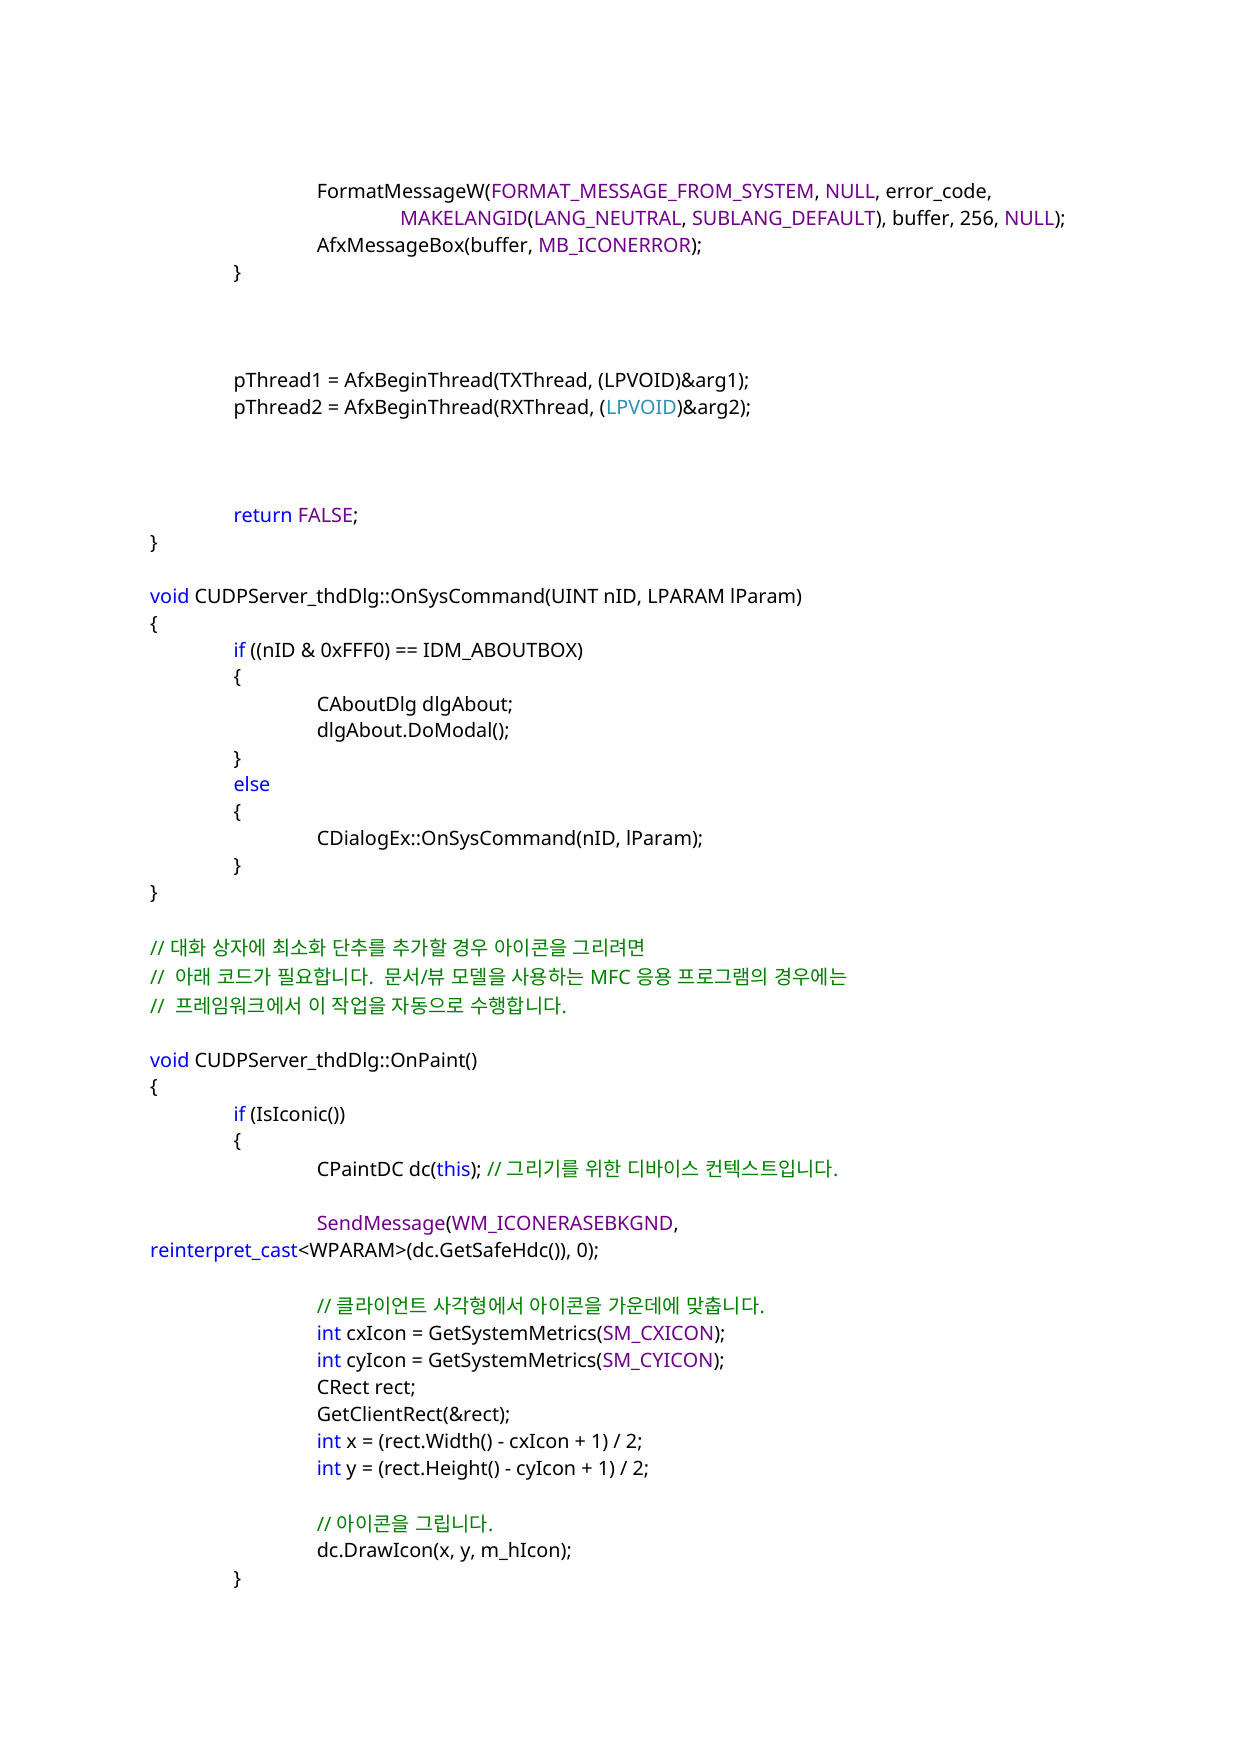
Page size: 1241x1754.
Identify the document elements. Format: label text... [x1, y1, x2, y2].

text CPaintDC dc(this); // 그리기를 위한 디바이스 컨텍스트입니다. [150, 1154, 1090, 1182]
text // 아이콘을 그립니다. [150, 1508, 1090, 1537]
text CAboutDlg dlgAbout; [150, 690, 1090, 717]
text // 대화 상자에 최소화 단추를 추가할 경우 아이콘을 그리려면 [150, 933, 1090, 961]
text if (IsIconic()) [150, 1100, 1090, 1127]
text void CUDPServer_thdDlg::OnSysCommand(UINT nID, LPARAM lParam) [150, 582, 1090, 609]
text { [150, 798, 1090, 825]
text } [150, 1564, 1090, 1591]
text MAKELANGID(LANG_NEUTRAL, SUBLANG_DEFAULT), buffer, 256, NULL); [150, 204, 1090, 231]
text if ((nID & 0xFFF0) == IDM_ABOUTBOX) [150, 636, 1090, 663]
text return FALSE; [150, 501, 1090, 528]
text AfxMessageBox(buffer, MB_ICONERROR); [150, 231, 1090, 258]
text { [150, 663, 1090, 690]
text dc.DrawIcon(x, y, m_hIcon); [150, 1537, 1090, 1564]
text void CUDPServer_thdDlg::OnPaint() [150, 1046, 1090, 1073]
text } [150, 528, 1090, 555]
text else [150, 771, 1090, 798]
text CDialogEx::OnSysCommand(nID, lParam); [150, 825, 1090, 852]
text int x = (rect.Width() - cxIcon + 1) / 2; [150, 1427, 1090, 1454]
text } [150, 744, 1090, 771]
text // 클라이언트 사각형에서 아이콘을 가운데에 맞춥니다. [150, 1290, 1090, 1319]
text // 프레임워크에서 이 작업을 자동으로 수행합니다. [150, 990, 1090, 1019]
text SendMessage(WM_ICONERASEBKGND, reinterpret_cast<WPARAM>(dc.GetSafeHdc()), 0); [150, 1209, 1090, 1263]
text } [150, 852, 1090, 879]
text { [150, 609, 1090, 636]
text } [150, 258, 1090, 285]
text { [150, 1127, 1090, 1154]
text int cxIcon = GetSystemMetrics(SM_CXICON); [150, 1319, 1090, 1346]
text } [150, 879, 1090, 906]
text pThread2 = AfxBeginThread(RXThread, (LPVOID)&arg2); [150, 393, 1090, 420]
text GetClientRect(&rect); [150, 1400, 1090, 1427]
text pThread1 = AfxBeginThread(TXThread, (LPVOID)&arg1); [150, 366, 1090, 393]
text dlgAbout.DoModal(); [150, 717, 1090, 744]
text int y = (rect.Height() - cyIcon + 1) / 2; [150, 1454, 1090, 1481]
text CRect rect; [150, 1373, 1090, 1400]
text FormatMessageW(FORMAT_MESSAGE_FROM_SYSTEM, NULL, error_code, [150, 177, 1090, 204]
text { [150, 1073, 1090, 1100]
text // 아래 코드가 필요합니다. 문서/뷰 모델을 사용하는 MFC 응용 프로그램의 경우에는 [150, 961, 1090, 990]
text int cyIcon = GetSystemMetrics(SM_CYICON); [150, 1346, 1090, 1373]
